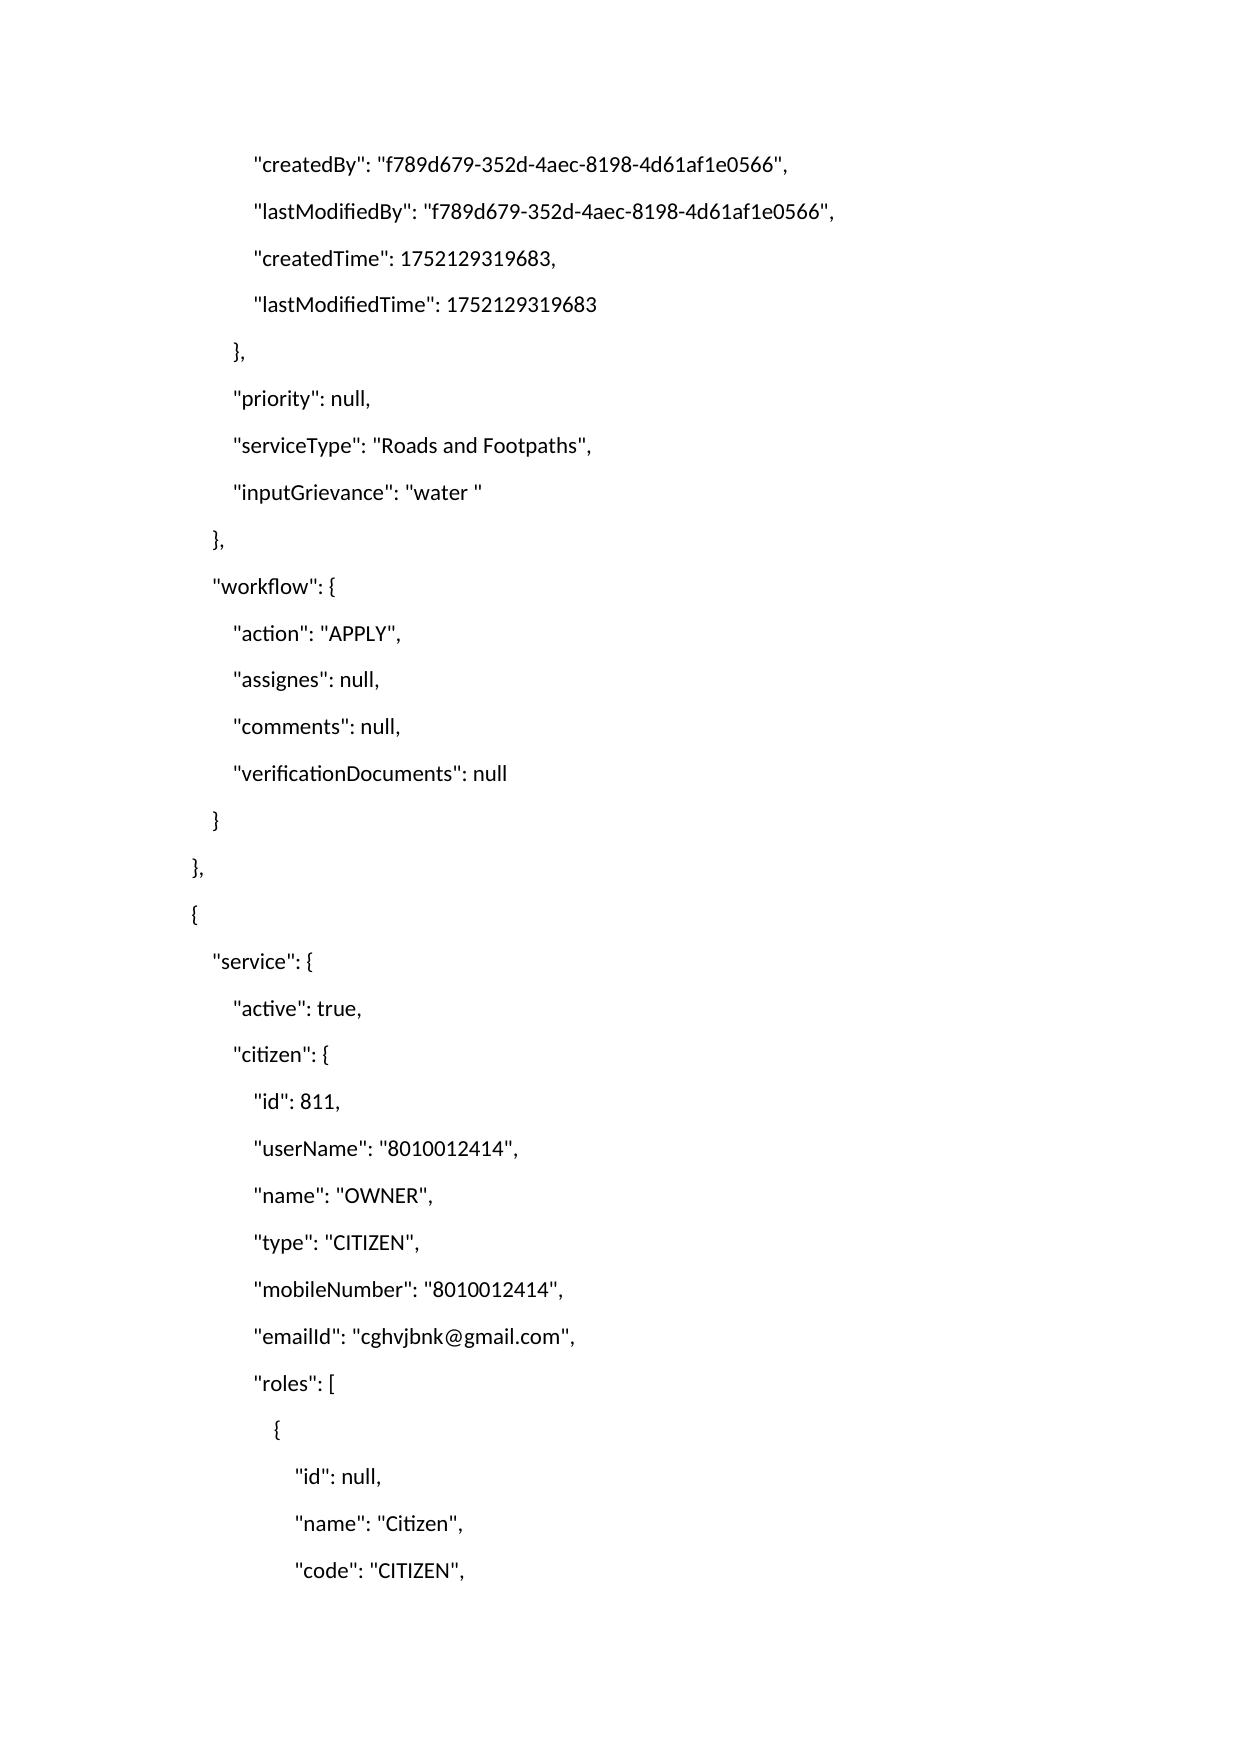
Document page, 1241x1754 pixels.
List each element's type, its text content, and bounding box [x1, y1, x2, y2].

text "lastModifiedTime": 1752129319683 [150, 291, 1090, 319]
text "assignes": null, [150, 666, 1090, 694]
text "createdTime": 1752129319683, [150, 244, 1090, 272]
text }, [150, 853, 1090, 881]
text "active": true, [150, 994, 1090, 1022]
text "createdBy": "f789d679-352d-4aec-8198-4d61af1e0566", [150, 150, 1090, 178]
text "id": null, [150, 1462, 1090, 1491]
text "citizen": { [150, 1041, 1090, 1069]
text "action": "APPLY", [150, 619, 1090, 647]
text "serviceType": "Roads and Footpaths", [150, 431, 1090, 459]
text }, [150, 337, 1090, 366]
text "id": 811, [150, 1087, 1090, 1116]
text "userName": "8010012414", [150, 1134, 1090, 1162]
text "inputGrievance": "water " [150, 478, 1090, 506]
text } [150, 806, 1090, 834]
text "service": { [150, 947, 1090, 975]
text "code": "CITIZEN", [150, 1556, 1090, 1584]
text "priority": null, [150, 384, 1090, 412]
text { [150, 900, 1090, 928]
text "name": "OWNER", [150, 1181, 1090, 1209]
text "emailId": "cghvjbnk@gmail.com", [150, 1322, 1090, 1350]
text "workflow": { [150, 572, 1090, 600]
text "name": "Citizen", [150, 1509, 1090, 1537]
text "verificationDocuments": null [150, 759, 1090, 787]
text }, [150, 525, 1090, 553]
text "roles": [ [150, 1369, 1090, 1397]
text "mobileNumber": "8010012414", [150, 1275, 1090, 1303]
text "type": "CITIZEN", [150, 1228, 1090, 1256]
text { [150, 1416, 1090, 1444]
text "comments": null, [150, 712, 1090, 741]
text "lastModifiedBy": "f789d679-352d-4aec-8198-4d61af1e0566", [150, 197, 1090, 225]
